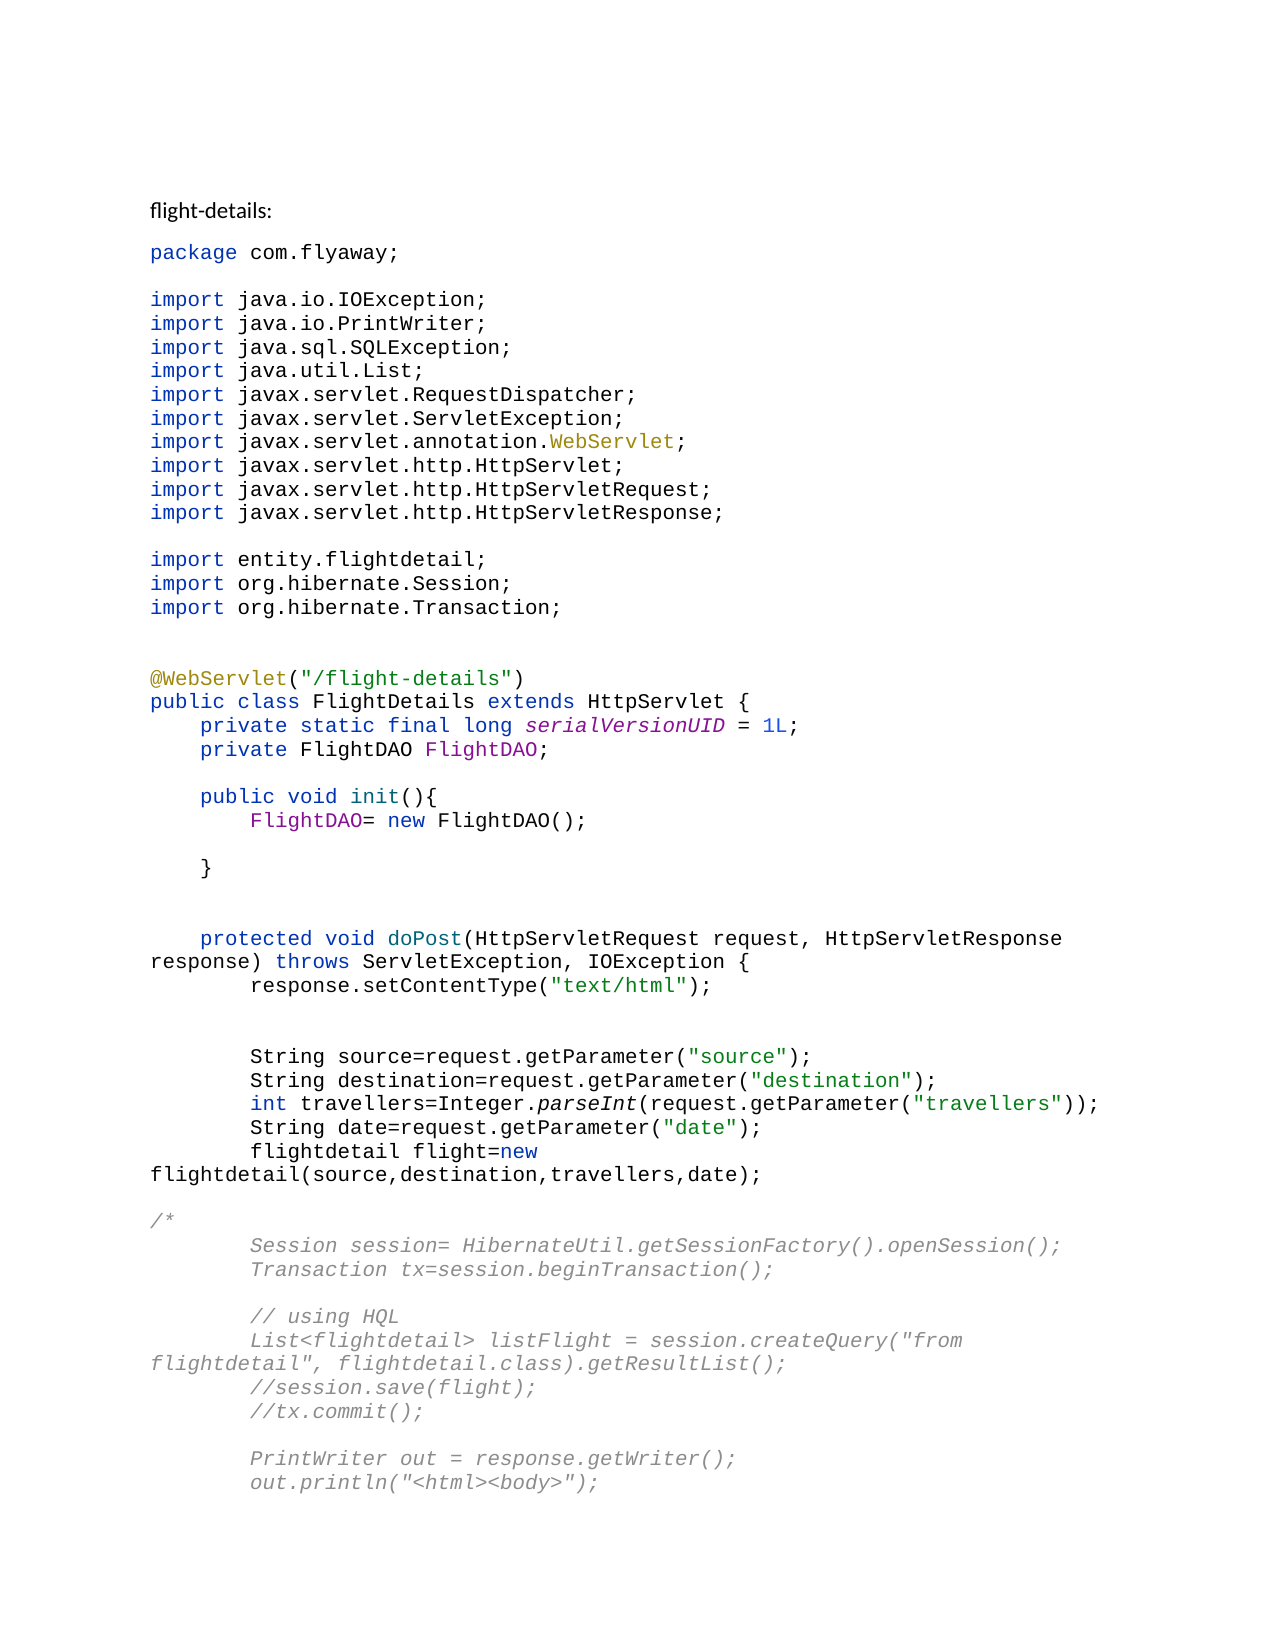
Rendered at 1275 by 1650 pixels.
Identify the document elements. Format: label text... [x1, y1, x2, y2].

text flight-details: [150, 196, 1125, 224]
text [150, 242, 1125, 1495]
